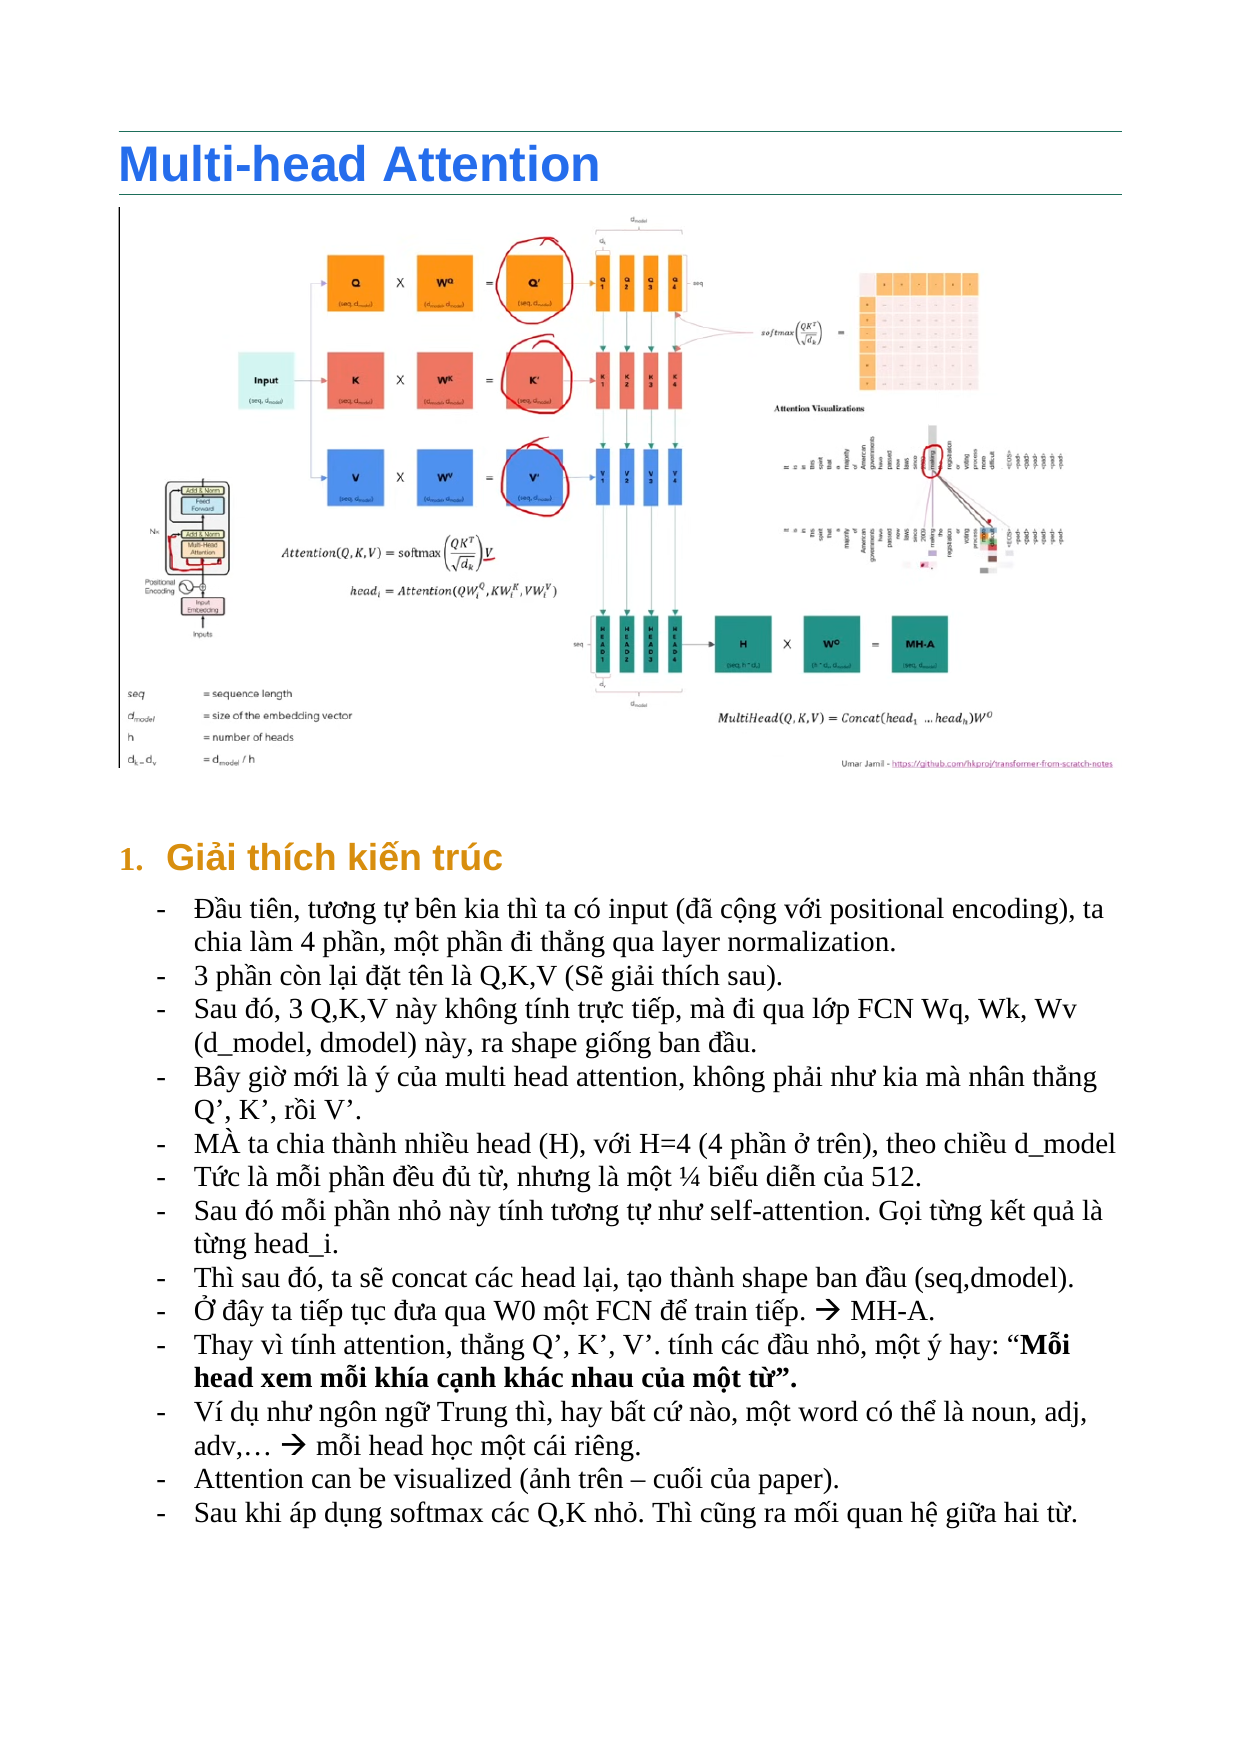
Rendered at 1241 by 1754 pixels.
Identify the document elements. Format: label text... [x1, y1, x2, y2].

list Sau khi áp dụng softmax các Q,K nhỏ. Thì cũng ra mối quan hệ giữa hai từ. [156, 1495, 1122, 1528]
picture [118, 207, 1122, 768]
list Ví dụ như ngôn ngữ Trung thì, hay bất cứ nào, một word có thể là noun, adj, adv,… mỗi head học một cái riêng. [156, 1394, 1122, 1461]
list Bây giờ mới là ý của multi head attention, không phải như kia mà nhân thẳng Q’, K’, rồi V’. [156, 1059, 1122, 1126]
list Tức là mỗi phần đều đủ từ, nhưng là một ¼ biểu diễn của 512. [156, 1159, 1122, 1193]
list Thay vì tính attention, thẳng Q’, K’, V’. tính các đầu nhỏ, một ý hay: “Mỗi head xem mỗi khía cạnh khác nhau của một từ”. [156, 1327, 1122, 1394]
list MÀ ta chia thành nhiều head (H), với H=4 (4 phần ở trên), theo chiều d_model [156, 1126, 1122, 1159]
list Attention can be visualized (ảnh trên – cuối của paper). [156, 1461, 1122, 1495]
subtitle Multi-head Attention [118, 132, 1122, 195]
list Ở đây ta tiếp tục đưa qua W0 một FCN để train tiếp. MH-A. [156, 1293, 1122, 1327]
list Đầu tiên, tương tự bên kia thì ta có input (đã cộng với positional encoding), ta chia làm 4 phần, một phần đi thẳng qua layer normalization. [156, 891, 1122, 958]
list 3 phần còn lại đặt tên là Q,K,V (Sẽ giải thích sau). [156, 958, 1122, 992]
list Sau đó mỗi phần nhỏ này tính tương tự như self-attention. Gọi từng kết quả là từng head_i. [156, 1193, 1122, 1260]
list Sau đó, 3 Q,K,V này không tính trực tiếp, mà đi qua lớp FCN Wq, Wk, Wv (d_model, dmodel) này, ra shape giống ban đầu. [156, 992, 1122, 1059]
list Thì sau đó, ta sẽ concat các head lại, tạo thành shape ban đầu (seq,dmodel). [156, 1260, 1122, 1293]
subtitle Giải thích kiến trúc [118, 835, 1122, 878]
